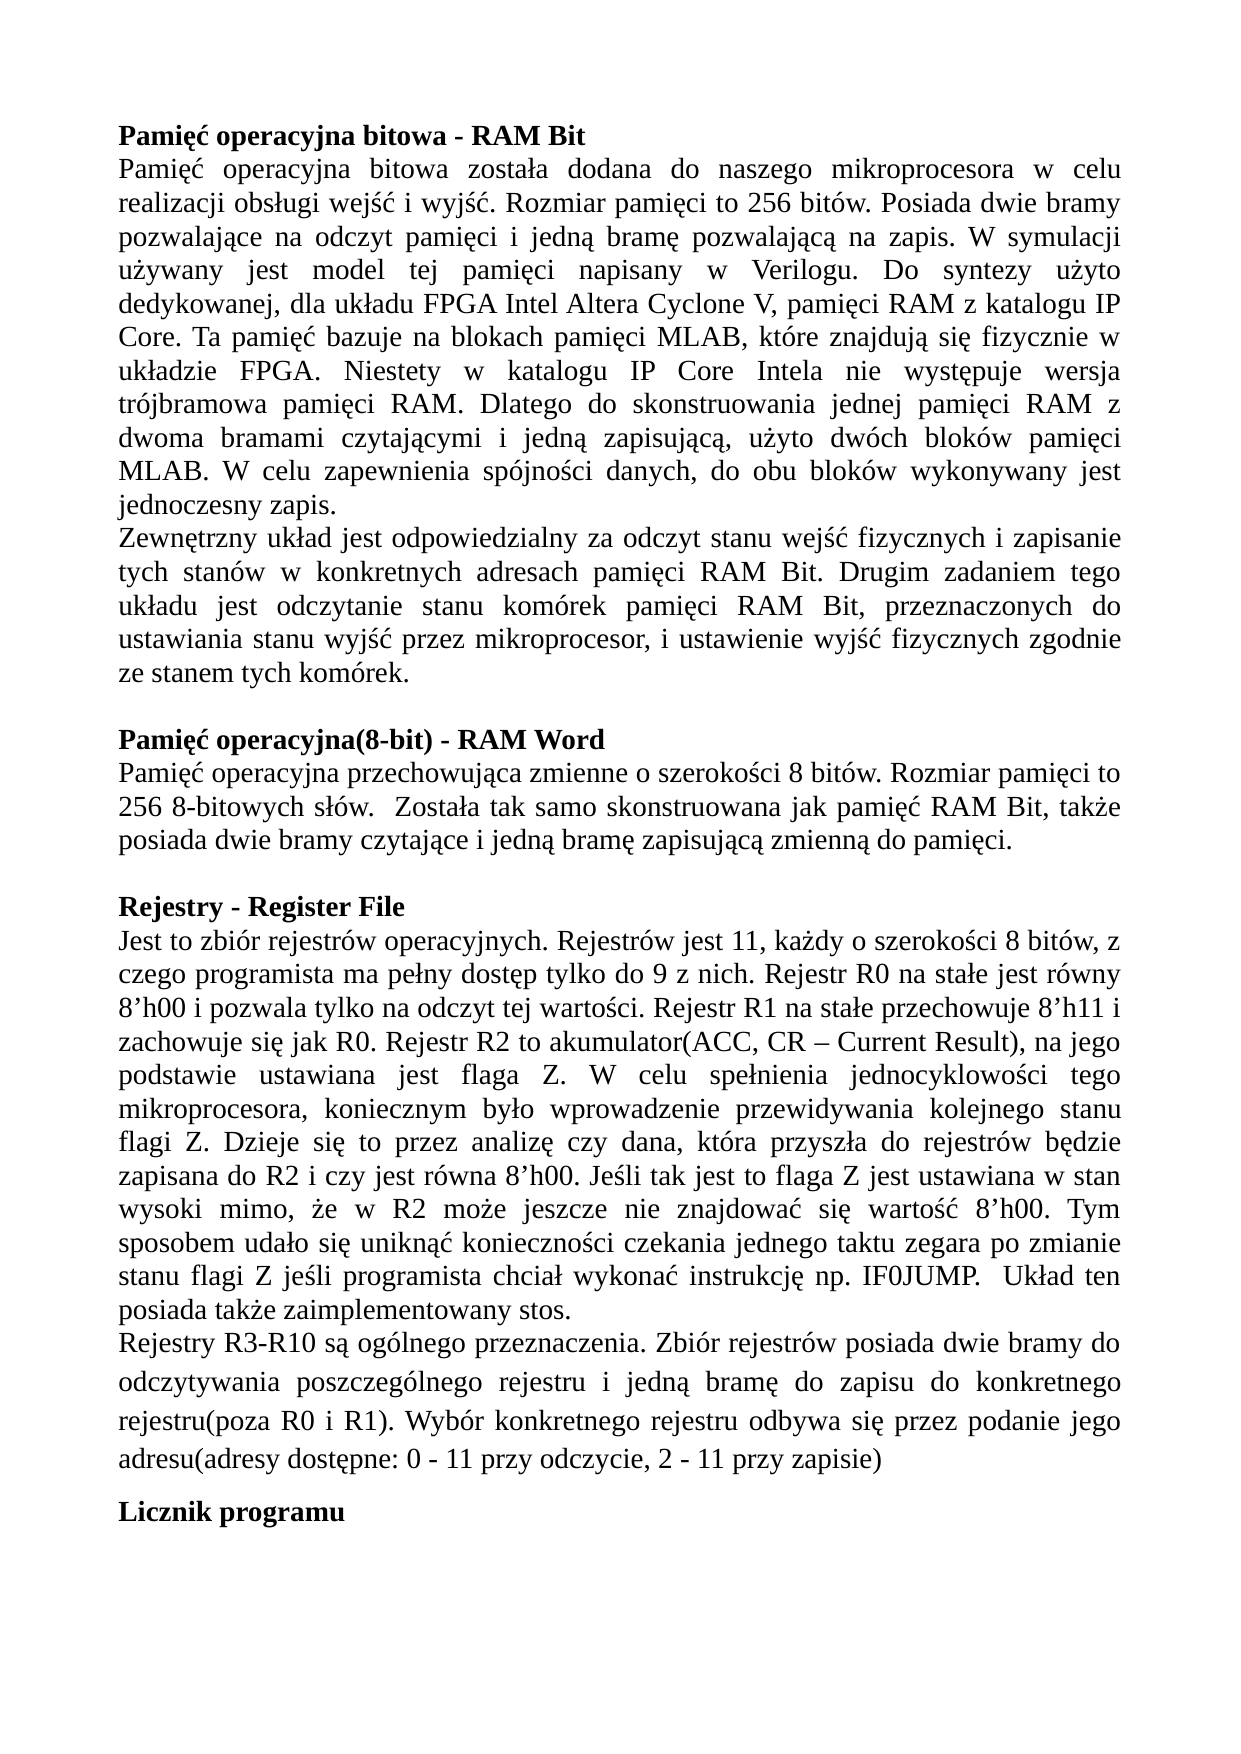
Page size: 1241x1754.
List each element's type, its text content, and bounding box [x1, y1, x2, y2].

text Zewnętrzny układ jest odpowiedzialny za odczyt stanu wejść fizycznych i zapisanie tych stanów w konkretnych adresach pamięci RAM Bit. Drugim zadaniem tego układu jest odczytanie stanu komórek pamięci RAM Bit, przeznaczonych do ustawiania stanu wyjść przez mikroprocesor, i ustawienie wyjść fizycznych zgodnie ze stanem tych komórek. [118, 521, 1122, 688]
text Pamięć operacyjna(8-bit) - RAM Word [118, 722, 1122, 755]
text Pamięć operacyjna przechowująca zmienne o szerokości 8 bitów. Rozmiar pamięci to 256 8-bitowych słów. Została tak samo skonstruowana jak pamięć RAM Bit, także posiada dwie bramy czytające i jedną bramę zapisującą zmienną do pamięci. [118, 755, 1122, 856]
text Rejestry R3-R10 są ogólnego przeznaczenia. Zbiór rejestrów posiada dwie bramy do odczytywania poszczególnego rejestru i jedną bramę do zapisu do konkretnego rejestru(poza R0 i R1). Wybór konkretnego rejestru odbywa się przez podanie jego adresu(adresy dostępne: 0 - 11 przy odczycie, 2 - 11 przy zapisie) [118, 1326, 1122, 1475]
text Pamięć operacyjna bitowa została dodana do naszego mikroprocesora w celu realizacji obsługi wejść i wyjść. Rozmiar pamięci to 256 bitów. Posiada dwie bramy pozwalające na odczyt pamięci i jedną bramę pozwalającą na zapis. W symulacji używany jest model tej pamięci napisany w Verilogu. Do syntezy użyto dedykowanej, dla układu FPGA Intel Altera Cyclone V, pamięci RAM z katalogu IP Core. Ta pamięć bazuje na blokach pamięci MLAB, które znajdują się fizycznie w układzie FPGA. Niestety w katalogu IP Core Intela nie występuje wersja trójbramowa pamięci RAM. Dlatego do skonstruowania jednej pamięci RAM z dwoma bramami czytającymi i jedną zapisującą, użyto dwóch bloków pamięci MLAB. W celu zapewnienia spójności danych, do obu bloków wykonywany jest jednoczesny zapis. [118, 152, 1122, 521]
text Rejestry - Register File [118, 889, 1122, 923]
text Pamięć operacyjna bitowa - RAM Bit [118, 118, 1122, 152]
text Jest to zbiór rejestrów operacyjnych. Rejestrów jest 11, każdy o szerokości 8 bitów, z czego programista ma pełny dostęp tylko do 9 z nich. Rejestr R0 na stałe jest równy 8’h00 i pozwala tylko na odczyt tej wartości. Rejestr R1 na stałe przechowuje 8’h11 i zachowuje się jak R0. Rejestr R2 to akumulator(ACC, CR – Current Result), na jego podstawie ustawiana jest flaga Z. W celu spełnienia jednocyklowości tego mikroprocesora, koniecznym było wprowadzenie przewidywania kolejnego stanu flagi Z. Dzieje się to przez analizę czy dana, która przyszła do rejestrów będzie zapisana do R2 i czy jest równa 8’h00. Jeśli tak jest to flaga Z jest ustawiana w stan wysoki mimo, że w R2 może jeszcze nie znajdować się wartość 8’h00. Tym sposobem udało się uniknąć konieczności czekania jednego taktu zegara po zmianie stanu flagi Z jeśli programista chciał wykonać instrukcję np. IF0JUMP. Układ ten posiada także zaimplementowany stos. [118, 923, 1122, 1326]
text Licznik programu [118, 1494, 1122, 1528]
